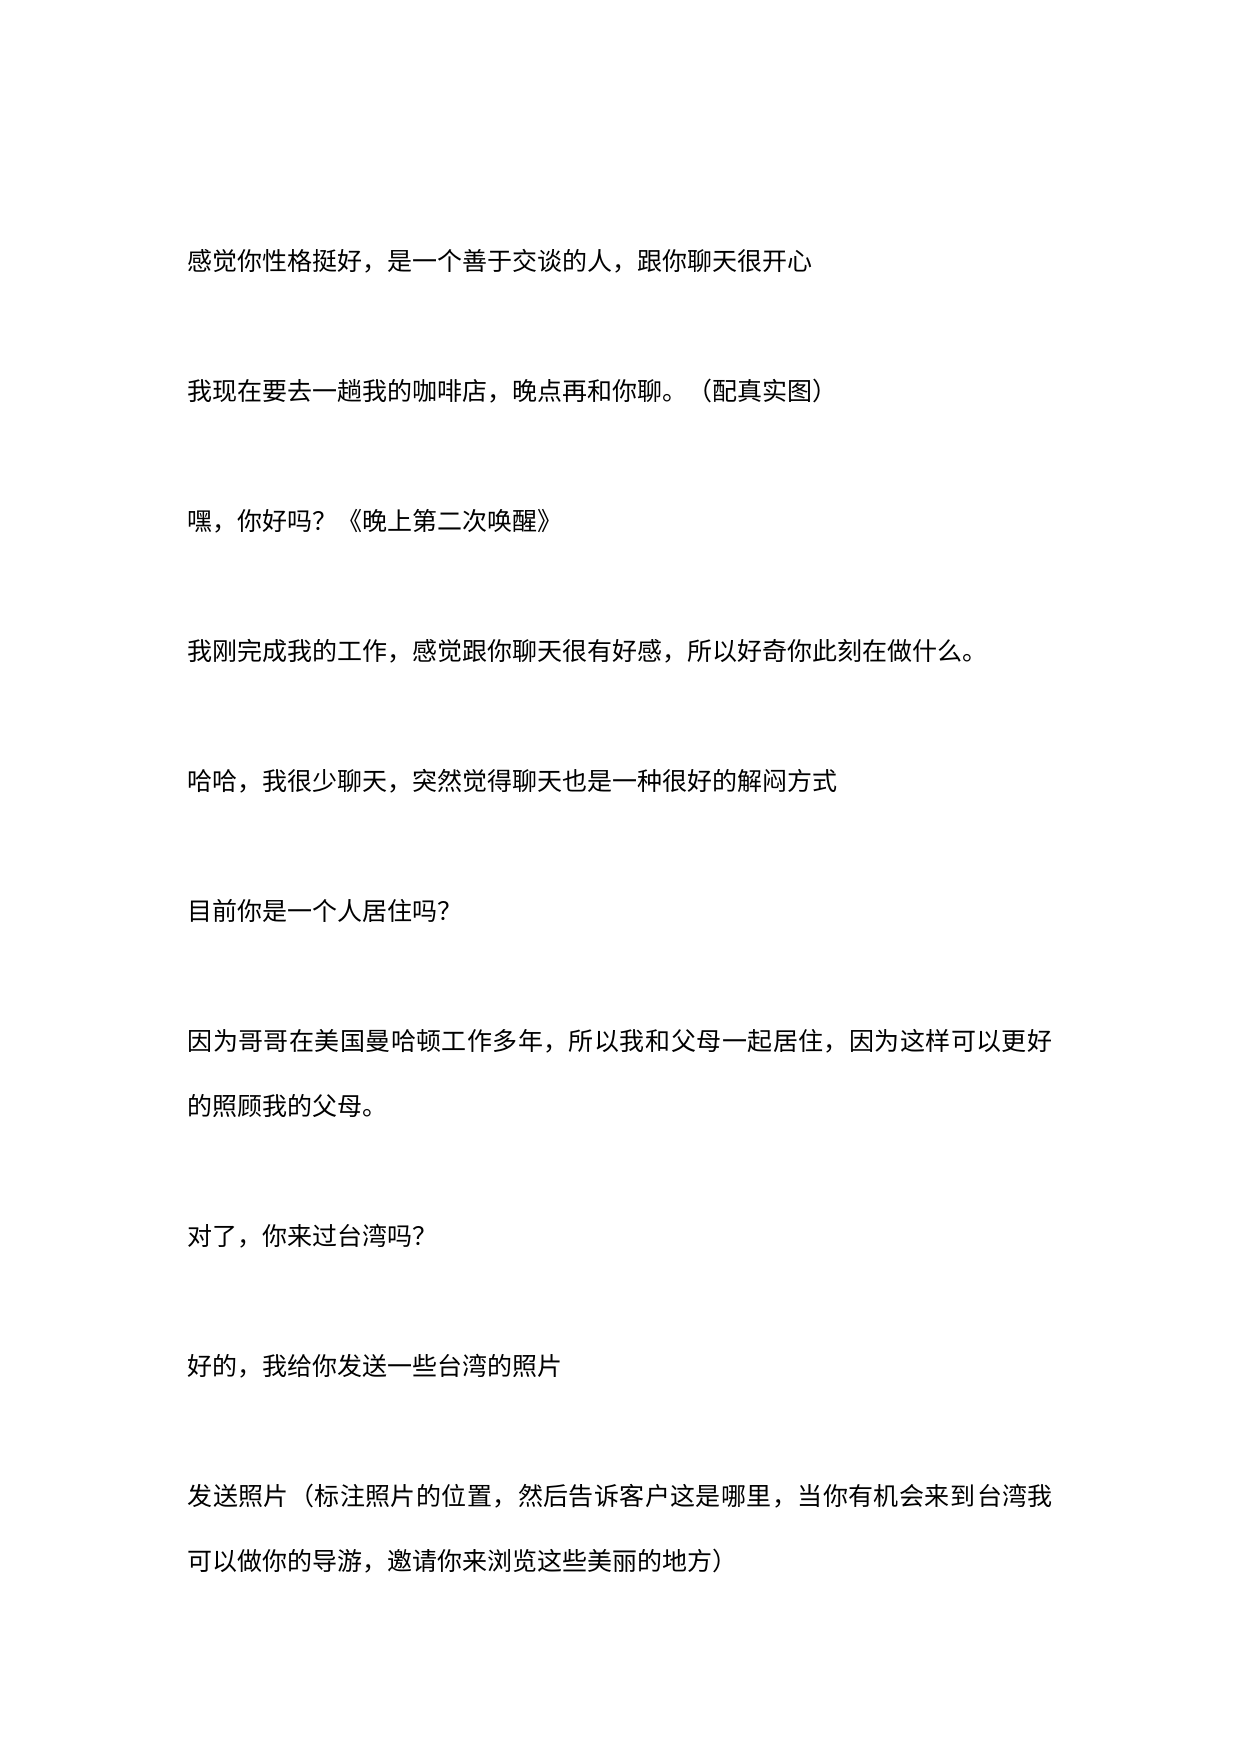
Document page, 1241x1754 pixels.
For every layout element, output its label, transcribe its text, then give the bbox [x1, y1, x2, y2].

text 好的，我给你发送一些台湾的照片 [187, 1332, 1053, 1397]
text 目前你是一个人居住吗？ [187, 877, 1053, 942]
text 我现在要去一趟我的咖啡店，晚点再和你聊。（配真实图） [187, 357, 1053, 422]
text 感觉你性格挺好，是一个善于交谈的人，跟你聊天很开心 [187, 227, 1053, 292]
text 发送照片（标注照片的位置，然后告诉客户这是哪里，当你有机会来到台湾我可以做你的导游，邀请你来浏览这些美丽的地方） [187, 1462, 1053, 1592]
text 我刚完成我的工作，感觉跟你聊天很有好感，所以好奇你此刻在做什么。 [187, 617, 1053, 682]
text 哈哈，我很少聊天，突然觉得聊天也是一种很好的解闷方式 [187, 747, 1053, 812]
text 嘿，你好吗？《晚上第二次唤醒》 [187, 487, 1053, 552]
text 因为哥哥在美国曼哈顿工作多年，所以我和父母一起居住，因为这样可以更好的照顾我的父母。 [187, 1007, 1053, 1137]
text 对了，你来过台湾吗？ [187, 1202, 1053, 1267]
